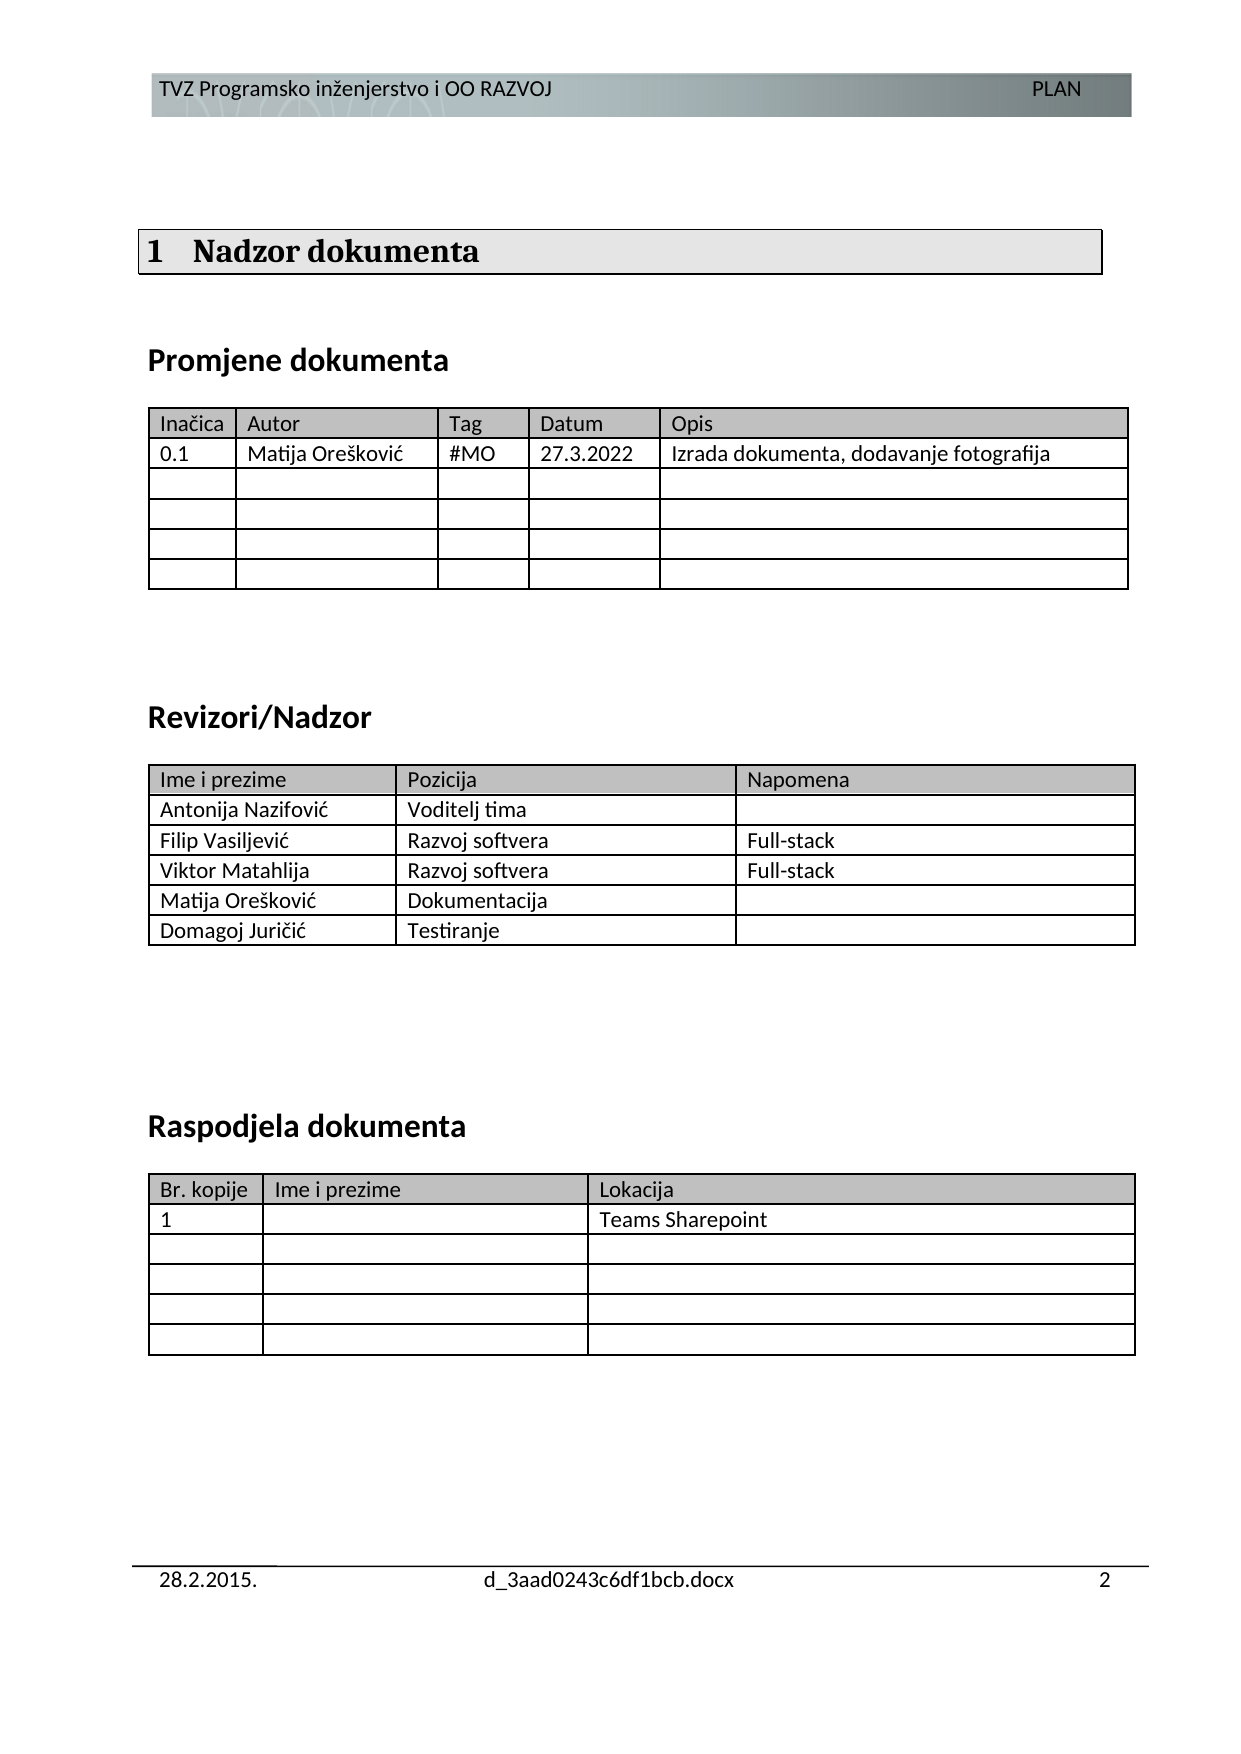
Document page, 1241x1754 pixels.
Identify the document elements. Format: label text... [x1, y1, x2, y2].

table_header Napomena [737, 766, 1134, 793]
table_header Lokacija [589, 1175, 1134, 1203]
table_cell Full-stack [737, 826, 1134, 854]
table_cell [589, 1265, 1134, 1293]
text Raspodjela dokumenta [148, 1105, 1093, 1146]
table_cell [737, 886, 1134, 914]
table_cell [530, 530, 659, 558]
picture [151, 73, 1132, 117]
table_cell [150, 530, 235, 558]
table_cell [237, 469, 437, 497]
table_cell [661, 500, 1127, 527]
table_cell Teams Sharepoint [589, 1205, 1134, 1233]
text Revizori/Nadzor [148, 696, 1093, 737]
table_cell [264, 1205, 587, 1233]
table_cell [237, 530, 437, 558]
table_cell [737, 796, 1134, 824]
table_cell [150, 560, 235, 588]
table_cell [589, 1325, 1134, 1353]
table_cell [150, 500, 235, 527]
table_cell Dokumentacija [397, 886, 735, 914]
table_cell [439, 530, 528, 558]
table_cell 27.3.2022 [530, 439, 659, 467]
table_header Ime i prezime [150, 766, 395, 793]
table_cell Voditelj tima [397, 796, 735, 824]
table_cell [150, 1295, 262, 1323]
table_header Pozicija [397, 766, 735, 793]
table_header Datum [530, 409, 659, 437]
table_cell [264, 1325, 587, 1353]
table_cell [530, 560, 659, 588]
table_cell Viktor Matahlija [150, 856, 395, 884]
table_cell [661, 469, 1127, 497]
table_cell Antonija Nazifović [150, 796, 395, 824]
table_header Autor [237, 409, 437, 437]
table_cell Full-stack [737, 856, 1134, 884]
table_cell [661, 560, 1127, 588]
table_cell [439, 469, 528, 497]
table_cell Domagoj Juričić [150, 916, 395, 944]
table_cell [150, 469, 235, 497]
table_cell #MO [439, 439, 528, 467]
table_cell 1 [150, 1205, 262, 1233]
table_cell Izrada dokumenta, dodavanje fotografija [661, 439, 1127, 467]
table_cell [439, 560, 528, 588]
table_header Tag [439, 409, 528, 437]
table_cell 0.1 [150, 439, 235, 467]
table_cell Matija Orešković [237, 439, 437, 467]
table_cell Filip Vasiljević [150, 826, 395, 854]
table_cell [661, 530, 1127, 558]
table_cell [530, 469, 659, 497]
table_header Br. kopije [150, 1175, 262, 1203]
table_header Opis [661, 409, 1127, 437]
table_cell [264, 1235, 587, 1263]
text Promjene dokumenta [148, 339, 1093, 380]
table_cell Razvoj softvera [397, 826, 735, 854]
table_cell [589, 1295, 1134, 1323]
table_cell Razvoj softvera [397, 856, 735, 884]
subtitle Nadzor dokumenta [139, 230, 1101, 273]
table_header Inačica [150, 409, 235, 437]
table_cell [150, 1265, 262, 1293]
table_cell [150, 1235, 262, 1263]
table_cell [264, 1265, 587, 1293]
table_cell Testiranje [397, 916, 735, 944]
table_cell [237, 560, 437, 588]
table_cell [530, 500, 659, 527]
table_cell [439, 500, 528, 527]
table_cell [737, 916, 1134, 944]
table_cell [150, 1325, 262, 1353]
table_cell [264, 1295, 587, 1323]
table_cell [237, 500, 437, 527]
table_header Ime i prezime [264, 1175, 587, 1203]
table_cell Matija Orešković [150, 886, 395, 914]
table_cell [589, 1235, 1134, 1263]
